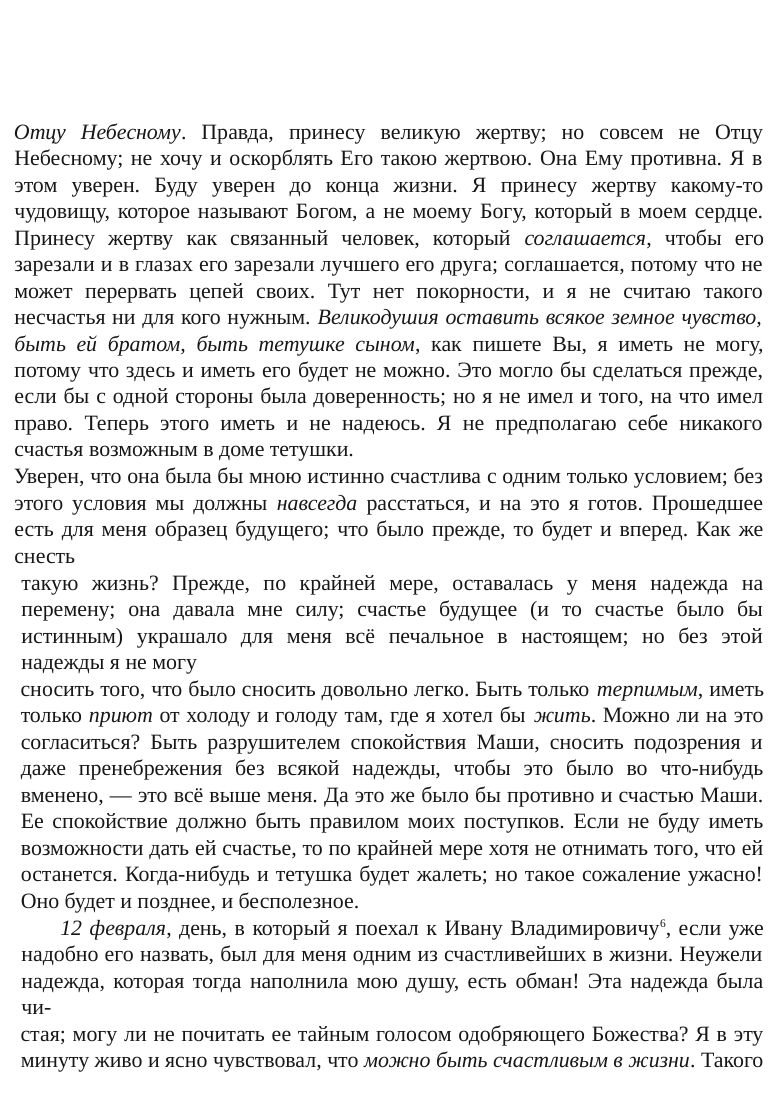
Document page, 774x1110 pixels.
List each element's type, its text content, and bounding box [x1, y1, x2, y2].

text такую жизнь? Прежде, по крайней мере, оставалась у меня надежда на перемену; она давала мне силу; счастье будущее (и то счастье было бы истинным) украшало для меня всё печальное в настоящем; но без этой надежды я не могу [21, 570, 764, 674]
text стая; могу ли не почитать ее тайным голосом одобряющего Божества? Я в эту минуту живо и ясно чувствовал, что можно быть счастливым в жизни. Такого [20, 1021, 764, 1073]
text Уверен, что она была бы мною истинно счастлива с одним только условием; без этого условия мы должны навсегда расстаться, и на это я готов. Прошедшее есть для меня образец будущего; что было прежде, то будет и вперед. Как же снесть [14, 463, 764, 568]
text 12 февраля, день, в который я поехал к Ивану Владимировичу6, если уже надобно его назвать, был для меня одним из счастливейших в жизни. Неужели надежда, которая тогда наполнила мою душу, есть обман! Эта надежда была чи- [21, 915, 764, 1019]
text Отцу Небесному. Правда, принесу великую жертву; но совсем не Отцу Небесному; не хочу и оскорблять Его такою жертвою. Она Ему противна. Я в этом уверен. Буду уверен до конца жизни. Я принесу жертву какому-то чудовищу, которое называют Богом, а не моему Богу, который в моем сердце. Принесу жертву как связанный человек, который соглашается, чтобы его зарезали и в глазах его зарезали лучшего его друга; соглашается, потому что не может перервать цепей своих. Тут нет покорности, и я не считаю такого несчастья ни для кого нужным. Великодушия оставить всякое земное чувство, быть ей братом, быть тетушке сыном, как пишете Вы, я иметь не могу, потому что здесь и иметь его будет не можно. Это могло бы сделаться прежде, если бы с одной стороны была доверенность; но я не имел и того, на что имел право. Теперь этого иметь и не надеюсь. Я не предполагаю себе никакого счастья возможным в доме тетушки. [14, 119, 764, 462]
text сносить того, что было сносить довольно легко. Быть только терпимым, иметь только приют от холоду и голоду там, где я хотел бы жить. Можно ли на это согласиться? Быть разрушителем спокойствия Маши, сносить подозрения и даже пренебрежения без всякой надежды, чтобы это было во что-нибудь вменено, — это всё выше меня. Да это же было бы противно и счастью Маши. Ее спокойствие должно быть правилом моих поступков. Если не буду иметь возможности дать ей счастье, то по крайней мере хотя не отнимать того, что ей останется. Когда-нибудь и тетушка будет жалеть; но такое сожаление ужасно! Оно будет и позднее, и бесполезное. [20, 676, 764, 913]
